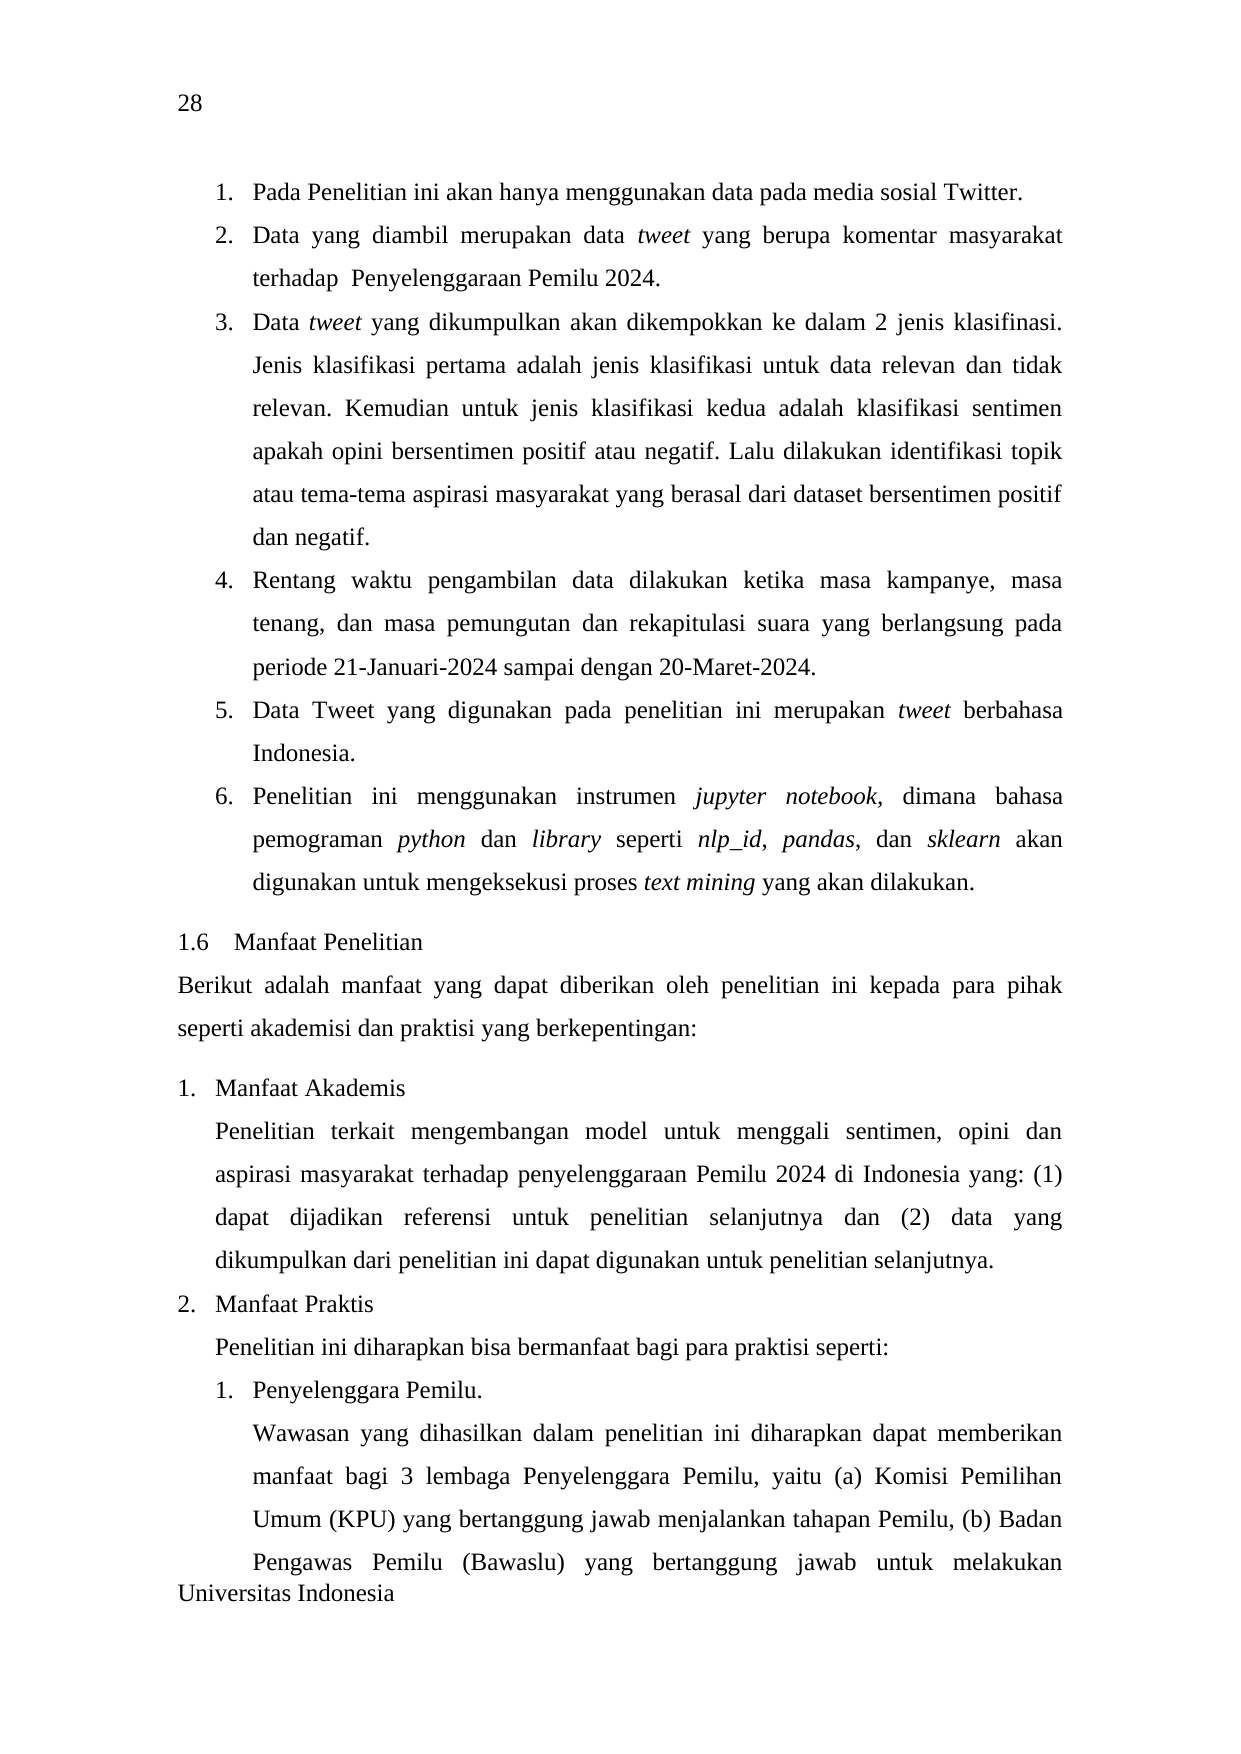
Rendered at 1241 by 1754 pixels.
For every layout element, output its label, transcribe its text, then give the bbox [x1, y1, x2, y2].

list Rentang waktu pengambilan data dilakukan ketika masa kampanye, masa tenang, dan masa pemungutan dan rekapitulasi suara yang berlangsung pada periode 21-Januari-2024 sampai dengan 20-Maret-2024. [215, 565, 1063, 680]
list Pada Penelitian ini akan hanya menggunakan data pada media sosial Twitter. [215, 177, 1063, 206]
text Berikut adalah manfaat yang dapat diberikan oleh penelitian ini kepada para pihak seperti akademisi dan praktisi yang berkepentingan: [177, 970, 1063, 1042]
list Penelitian terkait mengembangan model untuk menggali sentimen, opini dan aspirasi masyarakat terhadap penyelenggaraan Pemilu 2024 di Indonesia yang: (1) dapat dijadikan referensi untuk penelitian selanjutnya dan (2) data yang dikumpulkan dari penelitian ini dapat digunakan untuk penelitian selanjutnya. [215, 1116, 1063, 1274]
list Penelitian ini diharapkan bisa bermanfaat bagi para praktisi seperti: [215, 1332, 1063, 1361]
list Data tweet yang dikumpulkan akan dikempokkan ke dalam 2 jenis klasifinasi. Jenis klasifikasi pertama adalah jenis klasifikasi untuk data relevan dan tidak relevan. Kemudian untuk jenis klasifikasi kedua adalah klasifikasi sentimen apakah opini bersentimen positif atau negatif. Lalu dilakukan identifikasi topik atau tema-tema aspirasi masyarakat yang berasal dari dataset bersentimen positif dan negatif. [215, 307, 1063, 551]
list Penyelenggara Pemilu. [215, 1375, 1063, 1404]
subtitle Manfaat Penelitian [177, 927, 1063, 956]
list Manfaat Praktis [177, 1289, 1063, 1317]
list Penelitian ini menggunakan instrumen jupyter notebook, dimana bahasa pemograman python dan library seperti nlp_id, pandas, dan sklearn akan digunakan untuk mengeksekusi proses text mining yang akan dilakukan. [215, 781, 1063, 896]
list Data Tweet yang digunakan pada penelitian ini merupakan tweet berbahasa Indonesia. [215, 695, 1063, 767]
list Data yang diambil merupakan data tweet yang berupa komentar masyarakat terhadap Penyelenggaraan Pemilu 2024. [215, 220, 1063, 292]
list Manfaat Akademis [177, 1073, 1063, 1102]
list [252, 1418, 1063, 1576]
